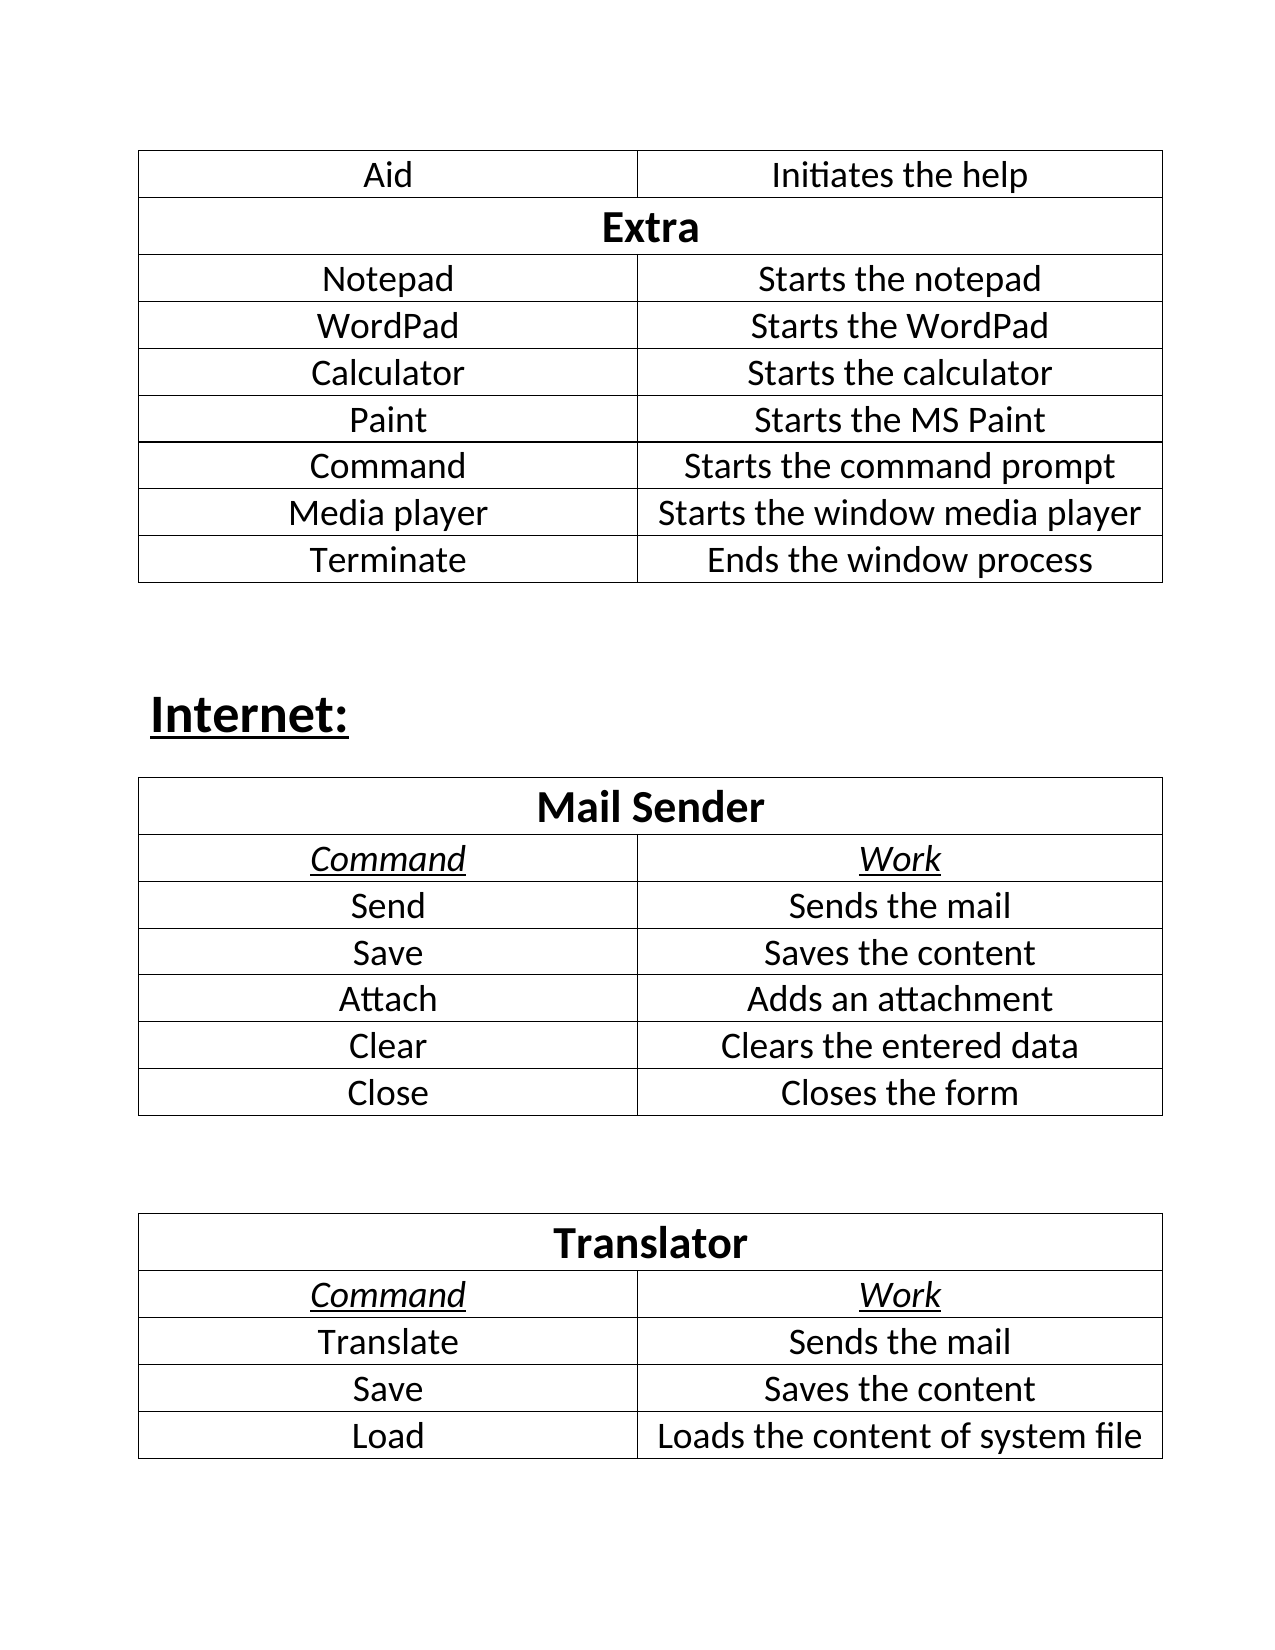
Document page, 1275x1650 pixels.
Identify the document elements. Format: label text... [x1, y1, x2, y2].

table_header Mail Sender [139, 778, 1162, 834]
table_header Translator [139, 1214, 1162, 1270]
table_cell Clear [139, 1022, 637, 1068]
table_cell Translate [139, 1318, 637, 1364]
table_cell Attach [139, 975, 637, 1021]
table_cell Terminate [139, 536, 637, 582]
table_cell Notepad [139, 255, 637, 301]
table_cell Clears the entered data [638, 1022, 1162, 1068]
table_cell Ends the window process [638, 536, 1162, 582]
table_cell Closes the form [638, 1069, 1162, 1115]
table_cell Command [139, 1271, 637, 1317]
table_cell Sends the mail [638, 1318, 1162, 1364]
table_cell Saves the content [638, 1365, 1162, 1411]
table_cell Sends the mail [638, 882, 1162, 927]
table_cell Work [638, 835, 1162, 881]
table_cell Starts the window media player [638, 489, 1162, 535]
table_cell Saves the content [638, 929, 1162, 974]
table_cell WordPad [139, 302, 637, 348]
table_cell Command [139, 443, 637, 488]
table_cell Command [139, 835, 637, 881]
text Internet: [150, 680, 1125, 746]
table_cell Adds an attachment [638, 975, 1162, 1021]
table_cell Starts the command prompt [638, 443, 1162, 488]
table_cell Starts the WordPad [638, 302, 1162, 348]
table_cell Starts the notepad [638, 255, 1162, 301]
table_cell Load [139, 1412, 637, 1457]
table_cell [638, 1412, 1162, 1457]
table_cell Initiates the help [638, 151, 1162, 197]
table_cell Media player [139, 489, 637, 535]
table_cell Work [638, 1271, 1162, 1317]
table_cell Save [139, 1365, 637, 1411]
table_cell Calculator [139, 349, 637, 394]
table_cell Paint [139, 396, 637, 441]
table_cell Send [139, 882, 637, 927]
table_cell Aid [139, 151, 637, 197]
table_cell Save [139, 929, 637, 974]
table_cell Starts the MS Paint [638, 396, 1162, 441]
table_cell Extra [139, 198, 1162, 254]
table_cell Close [139, 1069, 637, 1115]
table_cell Starts the calculator [638, 349, 1162, 394]
